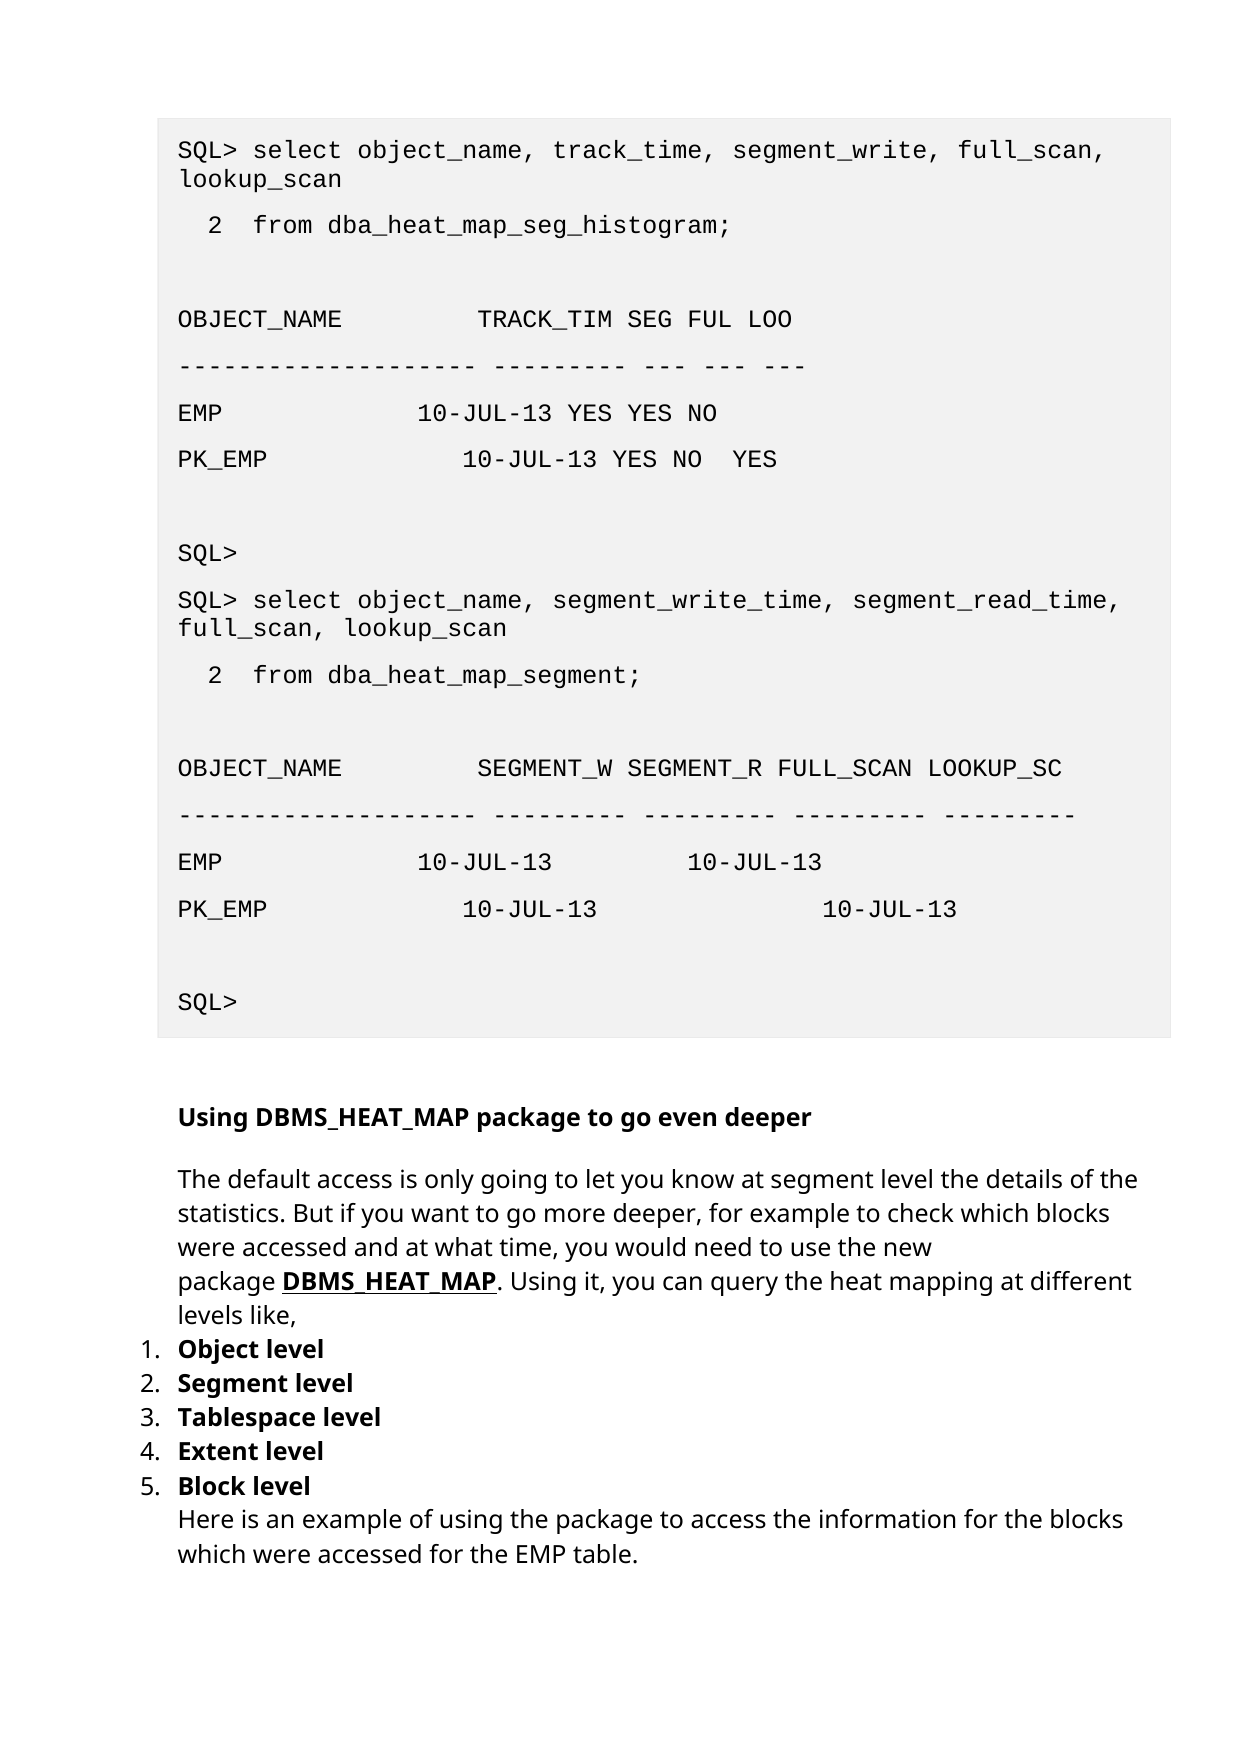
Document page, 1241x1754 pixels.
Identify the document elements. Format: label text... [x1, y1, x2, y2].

text OBJECT_NAME TRACK_TIM SEG FUL LOO [159, 287, 1170, 333]
text 2 from dba_heat_map_seg_histogram; [159, 193, 1170, 240]
text EMP 10-JUL-13 10-JUL-13 [159, 829, 1170, 876]
text The default access is only going to let you know at segment level the details of the statistics. But if you want to go more deeper, for example to check which blocks were accessed and at what time, you would need to use the new package DBMS_HEAT_MAP. Using it, you can query the heat mapping at different levels like, [177, 1162, 1152, 1332]
text -------------------- --------- --------- --------- --------- [159, 783, 1170, 829]
text SQL> [159, 970, 1170, 1037]
text Using DBMS_HEAT_MAP package to go even deeper [177, 1099, 1152, 1162]
text -------------------- --------- --- --- --- [159, 333, 1170, 380]
text EMP 10-JUL-13 YES YES NO [159, 380, 1170, 427]
text 2 from dba_heat_map_segment; [159, 642, 1170, 689]
text PK_EMP 10-JUL-13 10-JUL-13 [159, 876, 1170, 923]
list Block level [140, 1468, 1152, 1502]
text OBJECT_NAME SEGMENT_W SEGMENT_R FULL_SCAN LOOKUP_SC [159, 736, 1170, 783]
list Object level [140, 1332, 1152, 1366]
text SQL> select object_name, track_time, segment_write, full_scan, lookup_scan [159, 119, 1170, 193]
text SQL> [159, 521, 1170, 567]
text SQL> select object_name, segment_write_time, segment_read_time, full_scan, lookup_scan [159, 567, 1170, 642]
list Segment level [140, 1366, 1152, 1400]
list Extent level [140, 1434, 1152, 1468]
text PK_EMP 10-JUL-13 YES NO YES [159, 427, 1170, 474]
text Here is an example of using the package to access the information for the blocks which were accessed for the EMP table. [177, 1502, 1152, 1570]
list Tablespace level [140, 1400, 1152, 1434]
